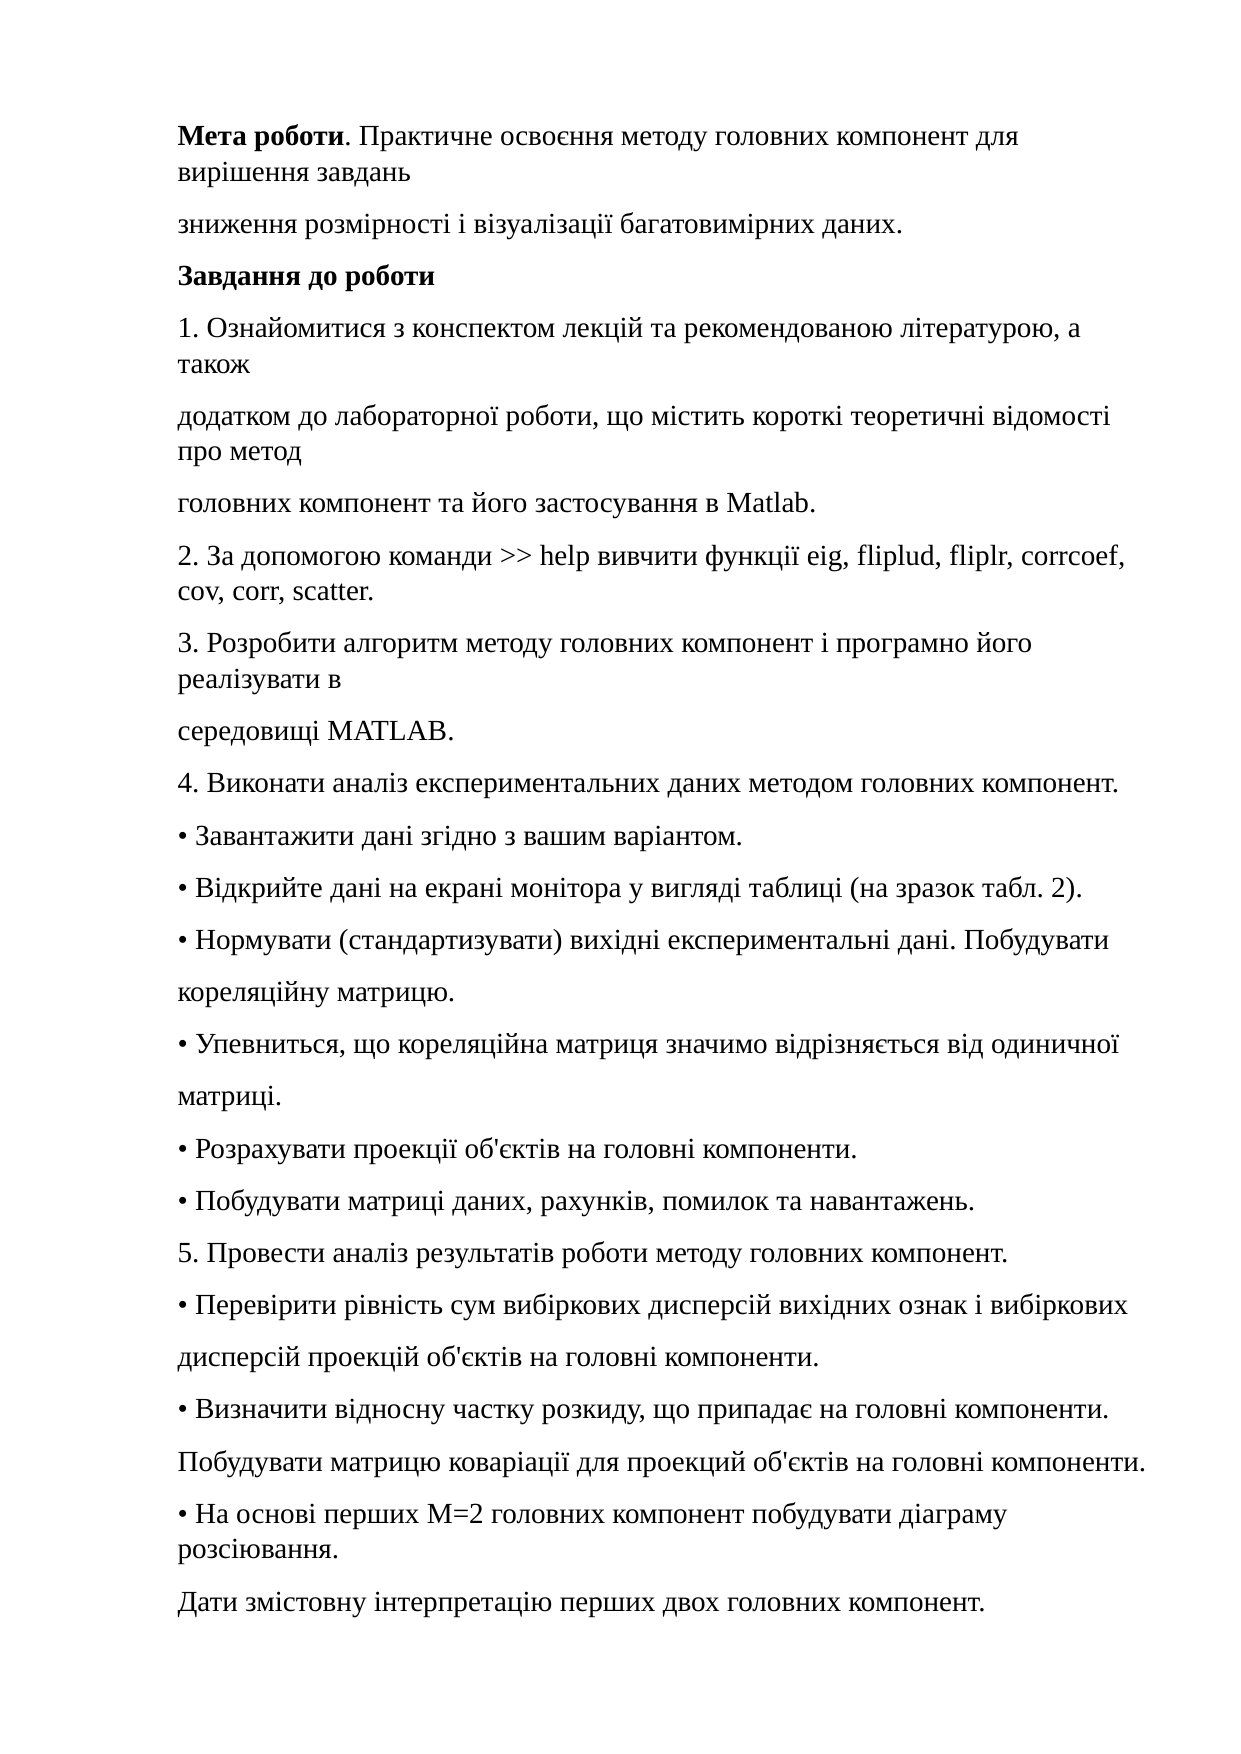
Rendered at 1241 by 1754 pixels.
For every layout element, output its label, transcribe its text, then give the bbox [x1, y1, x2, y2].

text Мета роботи. Практичне освоєння методу головних компонент для вирішення завдань [177, 118, 1152, 187]
text 2. За допомогою команди >> help вивчити функції eig, fliplud, fliplr, corrcoef, cov, corr, scatter. [177, 538, 1152, 607]
text Завдання до роботи [177, 258, 1152, 292]
text 5. Провести аналіз результатів роботи методу головних компонент. [177, 1235, 1152, 1269]
text зниження розмірності і візуалізації багатовимірних даних. [177, 206, 1152, 239]
text • Розрахувати проекції об'єктів на головні компоненти. [177, 1131, 1152, 1164]
text кореляційну матрицю. [177, 974, 1152, 1008]
text • На основі перших M=2 головних компонент побудувати діаграму розсіювання. [177, 1496, 1152, 1565]
text середовищі MATLAB. [177, 713, 1152, 747]
text • Упевниться, що кореляційна матриця значимо відрізняється від одиничної [177, 1026, 1152, 1060]
text 4. Виконати аналіз експериментальних даних методом головних компонент. [177, 765, 1152, 799]
text Побудувати матрицю коваріації для проекций об'єктів на головні компоненти. [177, 1444, 1152, 1477]
text • Перевірити рівність сум вибіркових дисперсій вихідних ознак і вибіркових [177, 1287, 1152, 1321]
text головних компонент та його застосування в Matlab. [177, 486, 1152, 519]
text • Завантажити дані згідно з вашим варіантом. [177, 818, 1152, 851]
text 3. Розробити алгоритм методу головних компонент і програмно його реалізувати в [177, 626, 1152, 694]
text • Побудувати матриці даних, рахунків, помилок та навантажень. [177, 1183, 1152, 1216]
text • Визначити відносну частку розкиду, що припадає на головні компоненти. [177, 1392, 1152, 1425]
text дисперсій проекцій об'єктів на головні компоненти. [177, 1339, 1152, 1373]
text • Нормувати (стандартизувати) вихідні експериментальні дані. Побудувати [177, 922, 1152, 956]
text Дати змістовну інтерпретацію перших двох головних компонент. [177, 1584, 1152, 1617]
text • Відкрийте дані на екрані монітора у вигляді таблиці (на зразок табл. 2). [177, 870, 1152, 903]
text додатком до лабораторної роботи, що містить короткі теоретичні відомості про метод [177, 398, 1152, 467]
text 1. Ознайомитися з конспектом лекцій та рекомендованою літературою, а також [177, 310, 1152, 379]
text матриці. [177, 1078, 1152, 1112]
